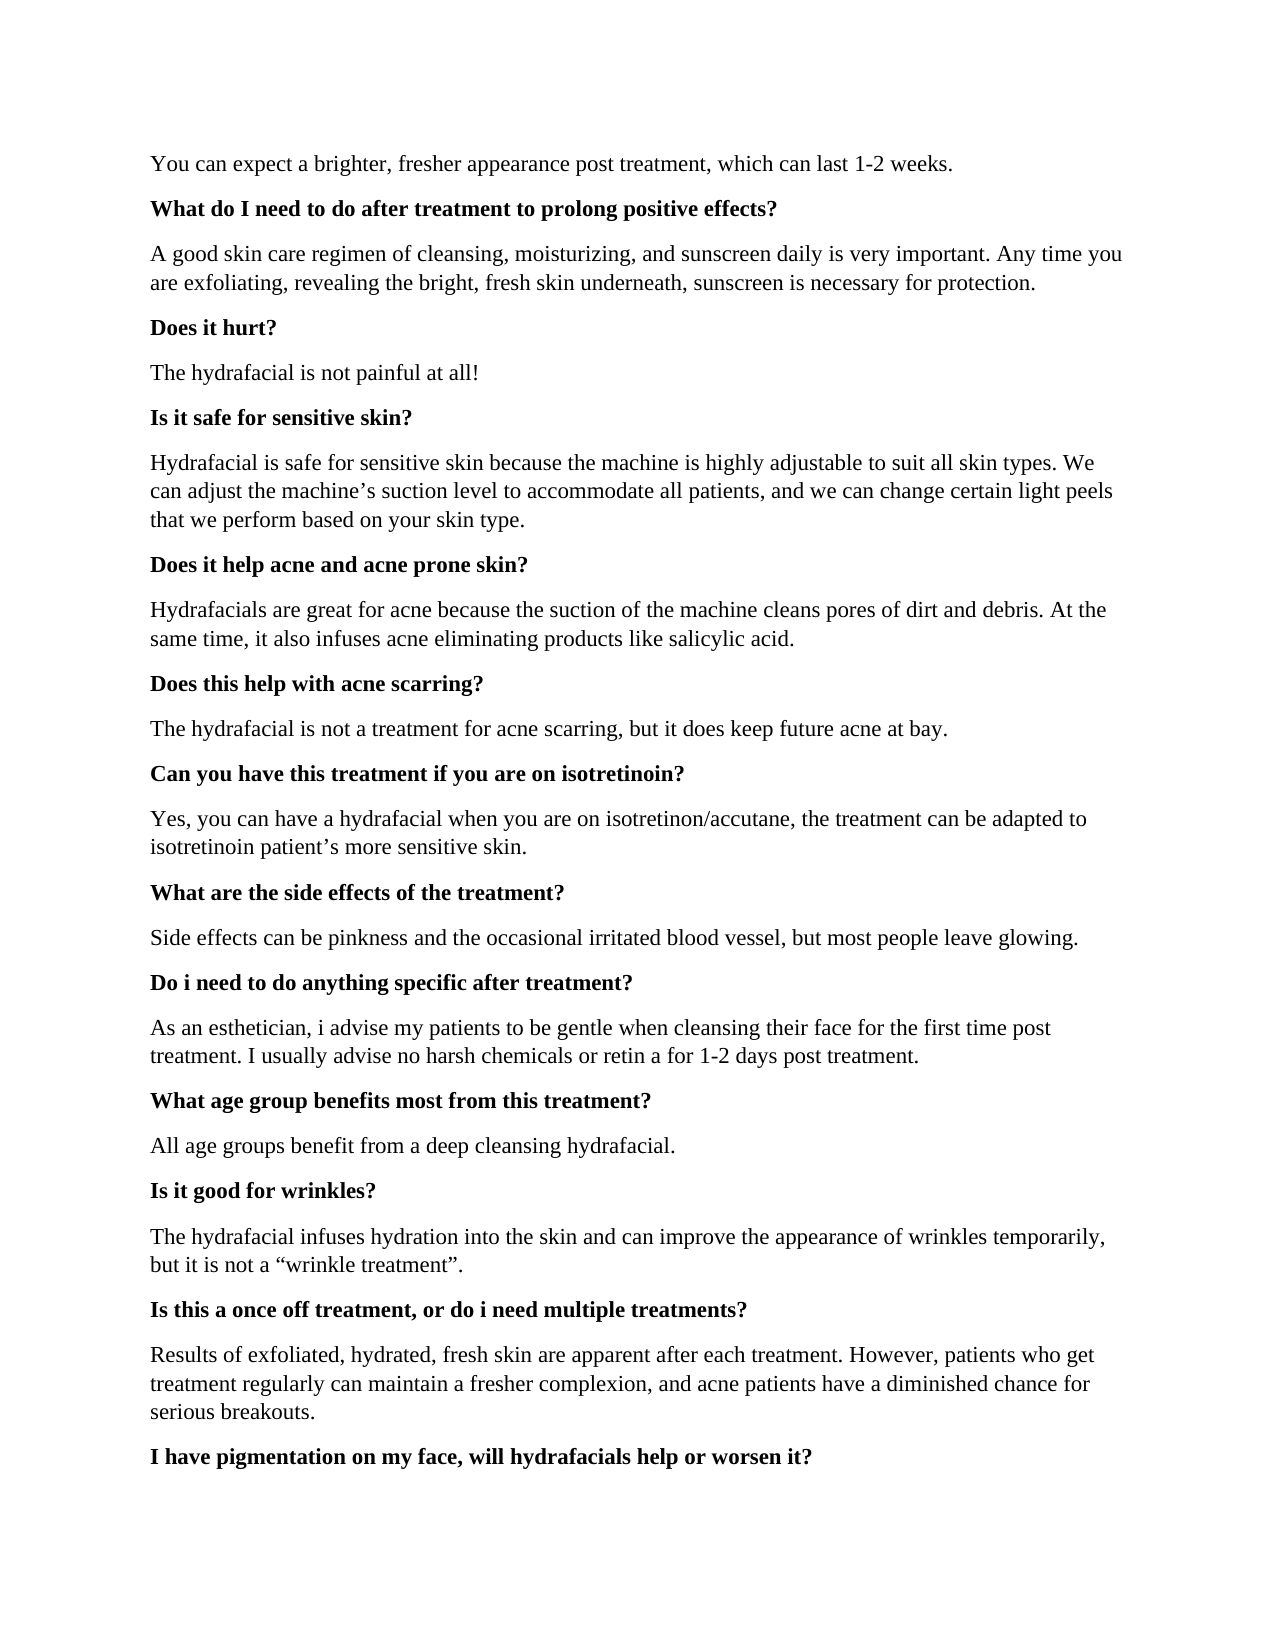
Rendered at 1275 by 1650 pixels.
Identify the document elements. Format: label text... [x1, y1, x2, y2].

text Is it good for wrinkles? [150, 1178, 1125, 1204]
text What do I need to do after treatment to prolong positive effects? [150, 195, 1125, 221]
text The hydrafacial infuses hydration into the skin and can improve the appearance of wrinkles temporarily, but it is not a “wrinkle treatment”. [150, 1223, 1125, 1277]
text You can expect a brighter, fresher appearance post treatment, which can last 1-2 weeks. [150, 150, 1125, 176]
text Can you have this treatment if you are on isotretinoin? [150, 760, 1125, 786]
text What age group benefits most from this treatment? [150, 1087, 1125, 1114]
text Is this a once off treatment, or do i need multiple treatments? [150, 1296, 1125, 1323]
text All age groups benefit from a deep cleansing hydrafacial. [150, 1132, 1125, 1159]
text What are the side effects of the treatment? [150, 878, 1125, 905]
text Does it help acne and acne prone skin? [150, 551, 1125, 577]
text Results of exfoliated, hydrated, fresh skin are apparent after each treatment. However, patients who get treatment regularly can maintain a fresher complexion, and acne patients have a diminished chance for serious breakouts. [150, 1341, 1125, 1424]
text Does it hurt? [150, 314, 1125, 340]
text Yes, you can have a hydrafacial when you are on isotretinon/accutane, the treatment can be adapted to isotretinoin patient’s more sensitive skin. [150, 805, 1125, 860]
text I have pigmentation on my face, will hydrafacials help or worsen it? [150, 1443, 1125, 1470]
text Does this help with acne scarring? [150, 670, 1125, 696]
text Do i need to do anything specific after treatment? [150, 969, 1125, 995]
text Hydrafacials are great for acne because the suction of the machine cleans pores of dirt and debris. At the same time, it also infuses acne eliminating products like salicylic acid. [150, 596, 1125, 651]
text Hydrafacial is safe for sensitive skin because the machine is highly adjustable to suit all skin types. We can adjust the machine’s suction level to accommodate all patients, and we can change certain light peels that we perform based on your skin type. [150, 449, 1125, 532]
text Side effects can be pinkness and the occasional irritated blood vessel, but most people leave glowing. [150, 924, 1125, 950]
text The hydrafacial is not painful at all! [150, 359, 1125, 385]
text The hydrafacial is not a treatment for acne scarring, but it does keep future acne at bay. [150, 715, 1125, 741]
text Is it safe for sensitive skin? [150, 404, 1125, 430]
text As an esthetician, i advise my patients to be gentle when cleansing their face for the first time post treatment. I usually advise no harsh chemicals or retin a for 1-2 days post treatment. [150, 1014, 1125, 1069]
text A good skin care regimen of cleansing, moisturizing, and sunscreen daily is very important. Any time you are exfoliating, revealing the bright, fresh skin underneath, sunscreen is necessary for protection. [150, 240, 1125, 295]
